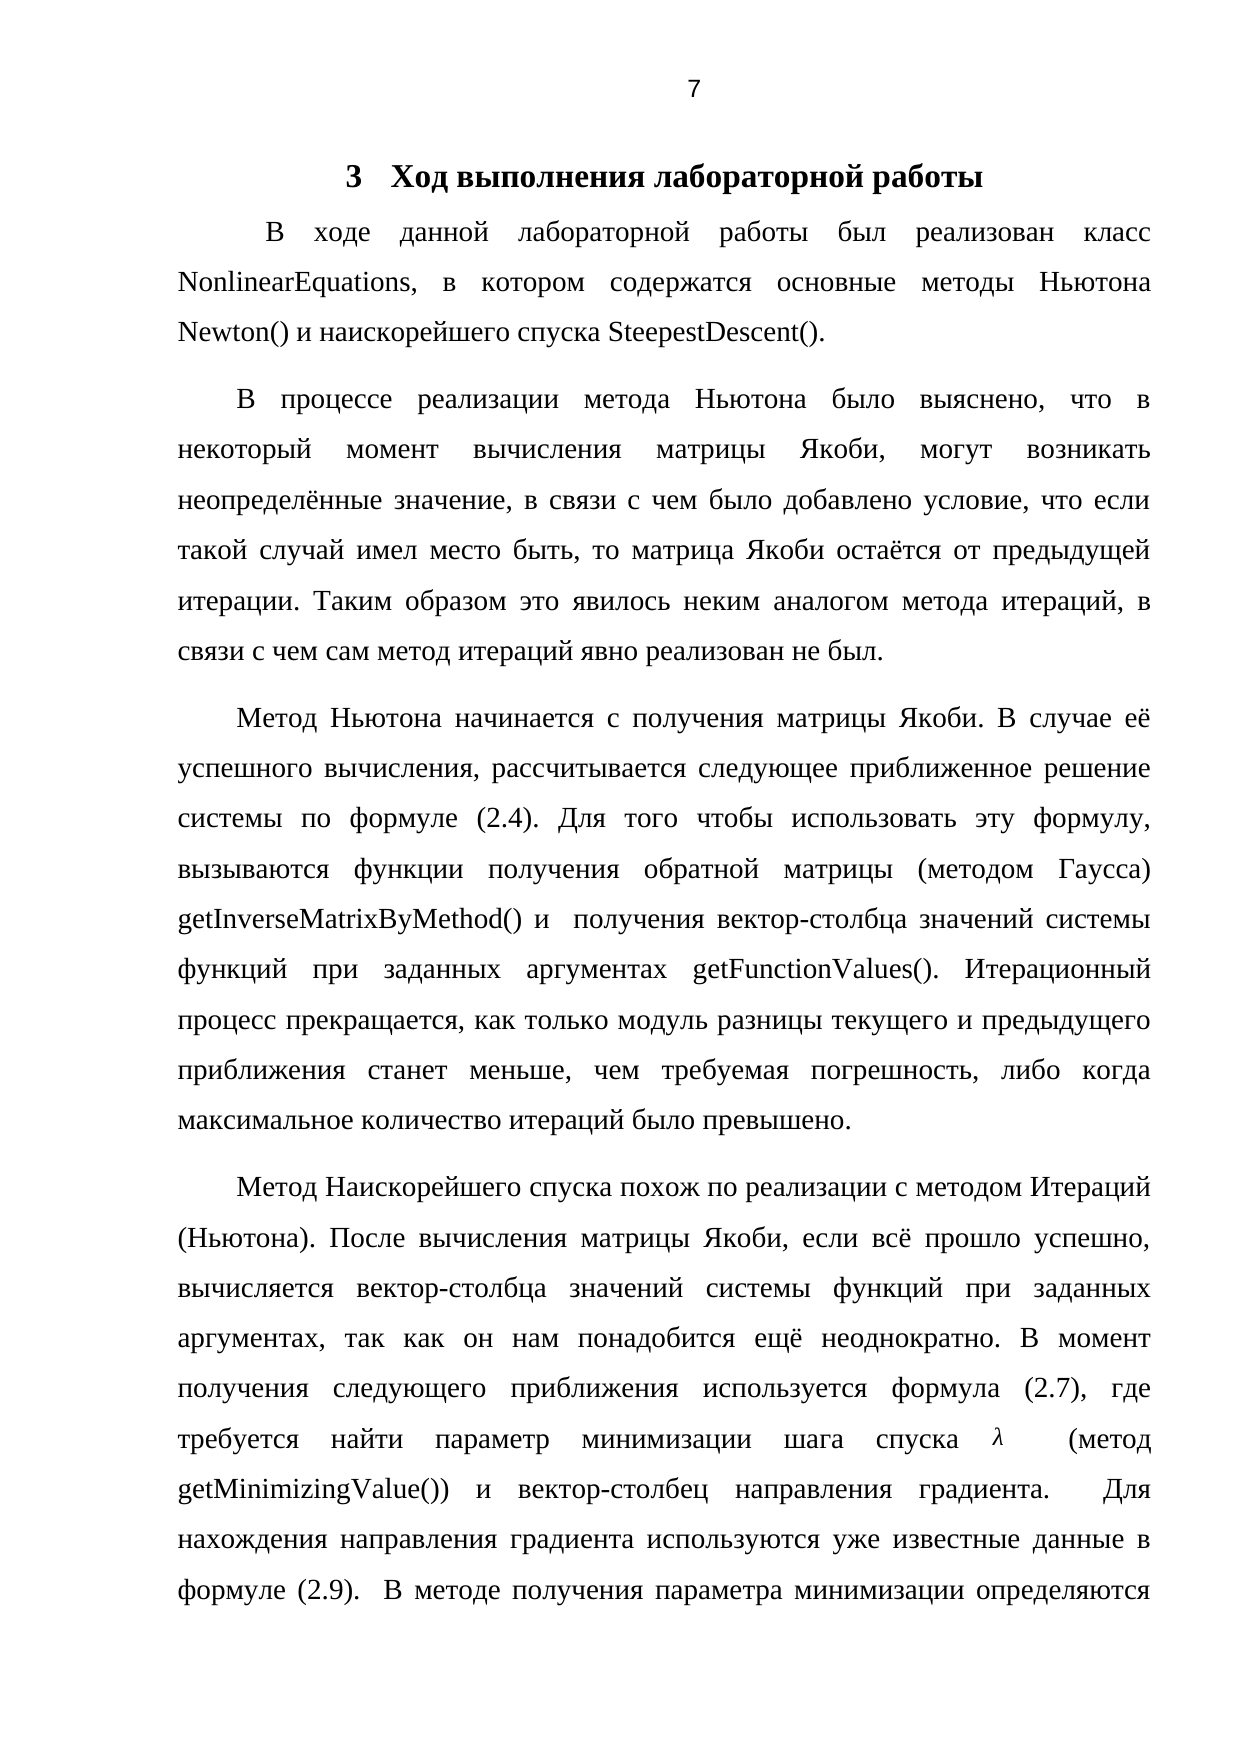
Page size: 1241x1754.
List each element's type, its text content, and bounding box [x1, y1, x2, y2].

text Метод Ньютона начинается с получения матрицы Якоби. В случае её успешного вычисления, рассчитывается следующее приближенное решение системы по формуле (2.4). Для того чтобы использовать эту формулу, вызываются функции получения обратной матрицы (методом Гаусса) getInverseMatrixByMethod() и получения вектор-столбца значений системы функций при заданных аргументах getFunctionValues(). Итерационный процесс прекращается, как только модуль разницы текущего и предыдущего приближения станет меньше, чем требуемая погрешность, либо когда максимальное количество итераций было превышено. [177, 700, 1152, 1136]
subtitle Ход выполнения лабораторной работы [177, 156, 1152, 194]
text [177, 1169, 1152, 1605]
text В процессе реализации метода Ньютона было выяснено, что в некоторый момент вычисления матрицы Якоби, могут возникать неопределённые значение, в связи с чем было добавлено условие, что если такой случай имел место быть, то матрица Якоби остаётся от предыдущей итерации. Таким образом это явилось неким аналогом метода итераций, в связи с чем сам метод итераций явно реализован не был. [177, 381, 1152, 666]
text В ходе данной лабораторной работы был реализован класс NonlinearEquations, в котором содержатся основные методы Ньютона Newton() и наискорейшего спуска SteepestDescent(). [177, 214, 1152, 348]
